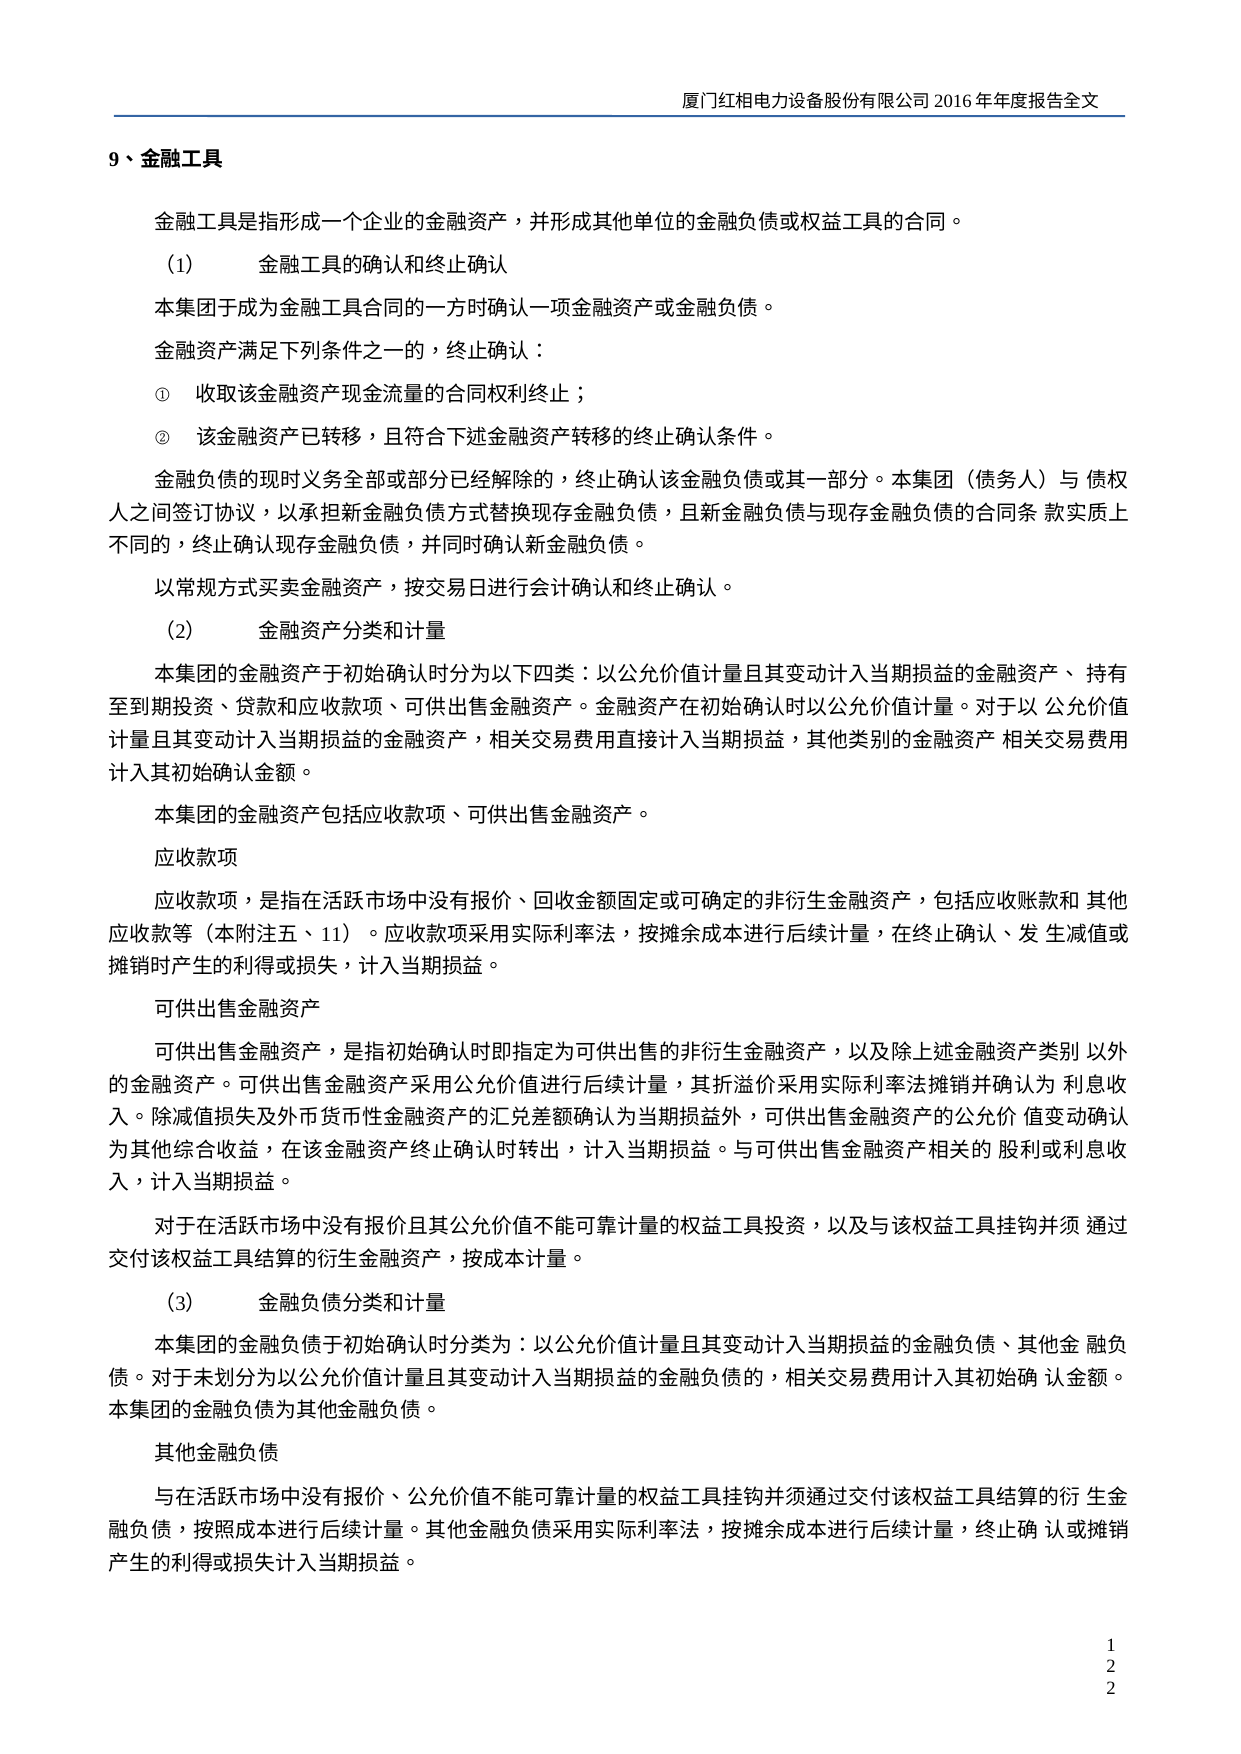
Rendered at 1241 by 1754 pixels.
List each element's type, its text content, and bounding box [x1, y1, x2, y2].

text 本集团的金融负债于初始确认时分类为：以公允价值计量且其变动计入当期损益的金融负债、其他金 融负债。对于未划分为以公允价值计量且其变动计入当期损益的金融负债的，相关交易费用计入其初始确 认金额。本集团的金融负债为其他金融负债。 [108, 1327, 1132, 1424]
text 其他金融负债 [108, 1435, 1132, 1467]
text 与在活跃市场中没有报价、公允价值不能可靠计量的权益工具挂钩并须通过交付该权益工具结算的衍 生金融负债，按照成本进行后续计量。其他金融负债采用实际利率法，按摊余成本进行后续计量，终止确 认或摊销产生的利得或损失计入当期损益。 [108, 1478, 1132, 1577]
text 金融工具是指形成一个企业的金融资产，并形成其他单位的金融负债或权益工具的合同。 [108, 204, 1132, 236]
text 本集团于成为金融工具合同的一方时确认一项金融资产或金融负债。 [108, 289, 1132, 322]
text （3） 金融负债分类和计量 [108, 1284, 1132, 1316]
text （2） 金融资产分类和计量 [108, 613, 1132, 645]
text 9、金融工具 [108, 144, 1132, 173]
text 金融资产满足下列条件之一的，终止确认： [108, 332, 1132, 365]
text 可供出售金融资产，是指初始确认时即指定为可供出售的非衍生金融资产，以及除上述金融资产类别 以外的金融资产。可供出售金融资产采用公允价值进行后续计量，其折溢价采用实际利率法摊销并确认为 利息收入。除减值损失及外币货币性金融资产的汇兑差额确认为当期损益外，可供出售金融资产的公允价 值变动确认为其他综合收益，在该金融资产终止确认时转出，计入当期损益。与可供出售金融资产相关的 股利或利息收入，计入当期损益。 [108, 1033, 1132, 1196]
text 对于在活跃市场中没有报价且其公允价值不能可靠计量的权益工具投资，以及与该权益工具挂钩并须 通过交付该权益工具结算的衍生金融资产，按成本计量。 [108, 1206, 1132, 1273]
text 应收款项，是指在活跃市场中没有报价、回收金额固定或可确定的非衍生金融资产，包括应收账款和 其他应收款等（本附注五、11）。应收款项采用实际利率法，按摊余成本进行后续计量，在终止确认、发 生减值或摊销时产生的利得或损失，计入当期损益。 [108, 883, 1132, 980]
text 应收款项 [108, 840, 1132, 872]
text 金融负债的现时义务全部或部分已经解除的，终止确认该金融负债或其一部分。本集团（债务人）与 债权人之间签订协议，以承担新金融负债方式替换现存金融负债，且新金融负债与现存金融负债的合同条 款实质上不同的，终止确认现存金融负债，并同时确认新金融负债。 [108, 461, 1132, 559]
text （1） 金融工具的确认和终止确认 [108, 247, 1132, 279]
list 收取该金融资产现金流量的合同权利终止； [108, 375, 1132, 408]
text 可供出售金融资产 [108, 991, 1132, 1023]
text 以常规方式买卖金融资产，按交易日进行会计确认和终止确认。 [108, 570, 1132, 602]
text 本集团的金融资产包括应收款项、可供出售金融资产。 [108, 797, 1132, 829]
list 该金融资产已转移，且符合下述金融资产转移的终止确认条件。 [108, 418, 1132, 451]
text 本集团的金融资产于初始确认时分为以下四类：以公允价值计量且其变动计入当期损益的金融资产、 持有至到期投资、贷款和应收款项、可供出售金融资产。金融资产在初始确认时以公允价值计量。对于以 公允价值计量且其变动计入当期损益的金融资产，相关交易费用直接计入当期损益，其他类别的金融资产 相关交易费用计入其初始确认金额。 [108, 656, 1132, 786]
